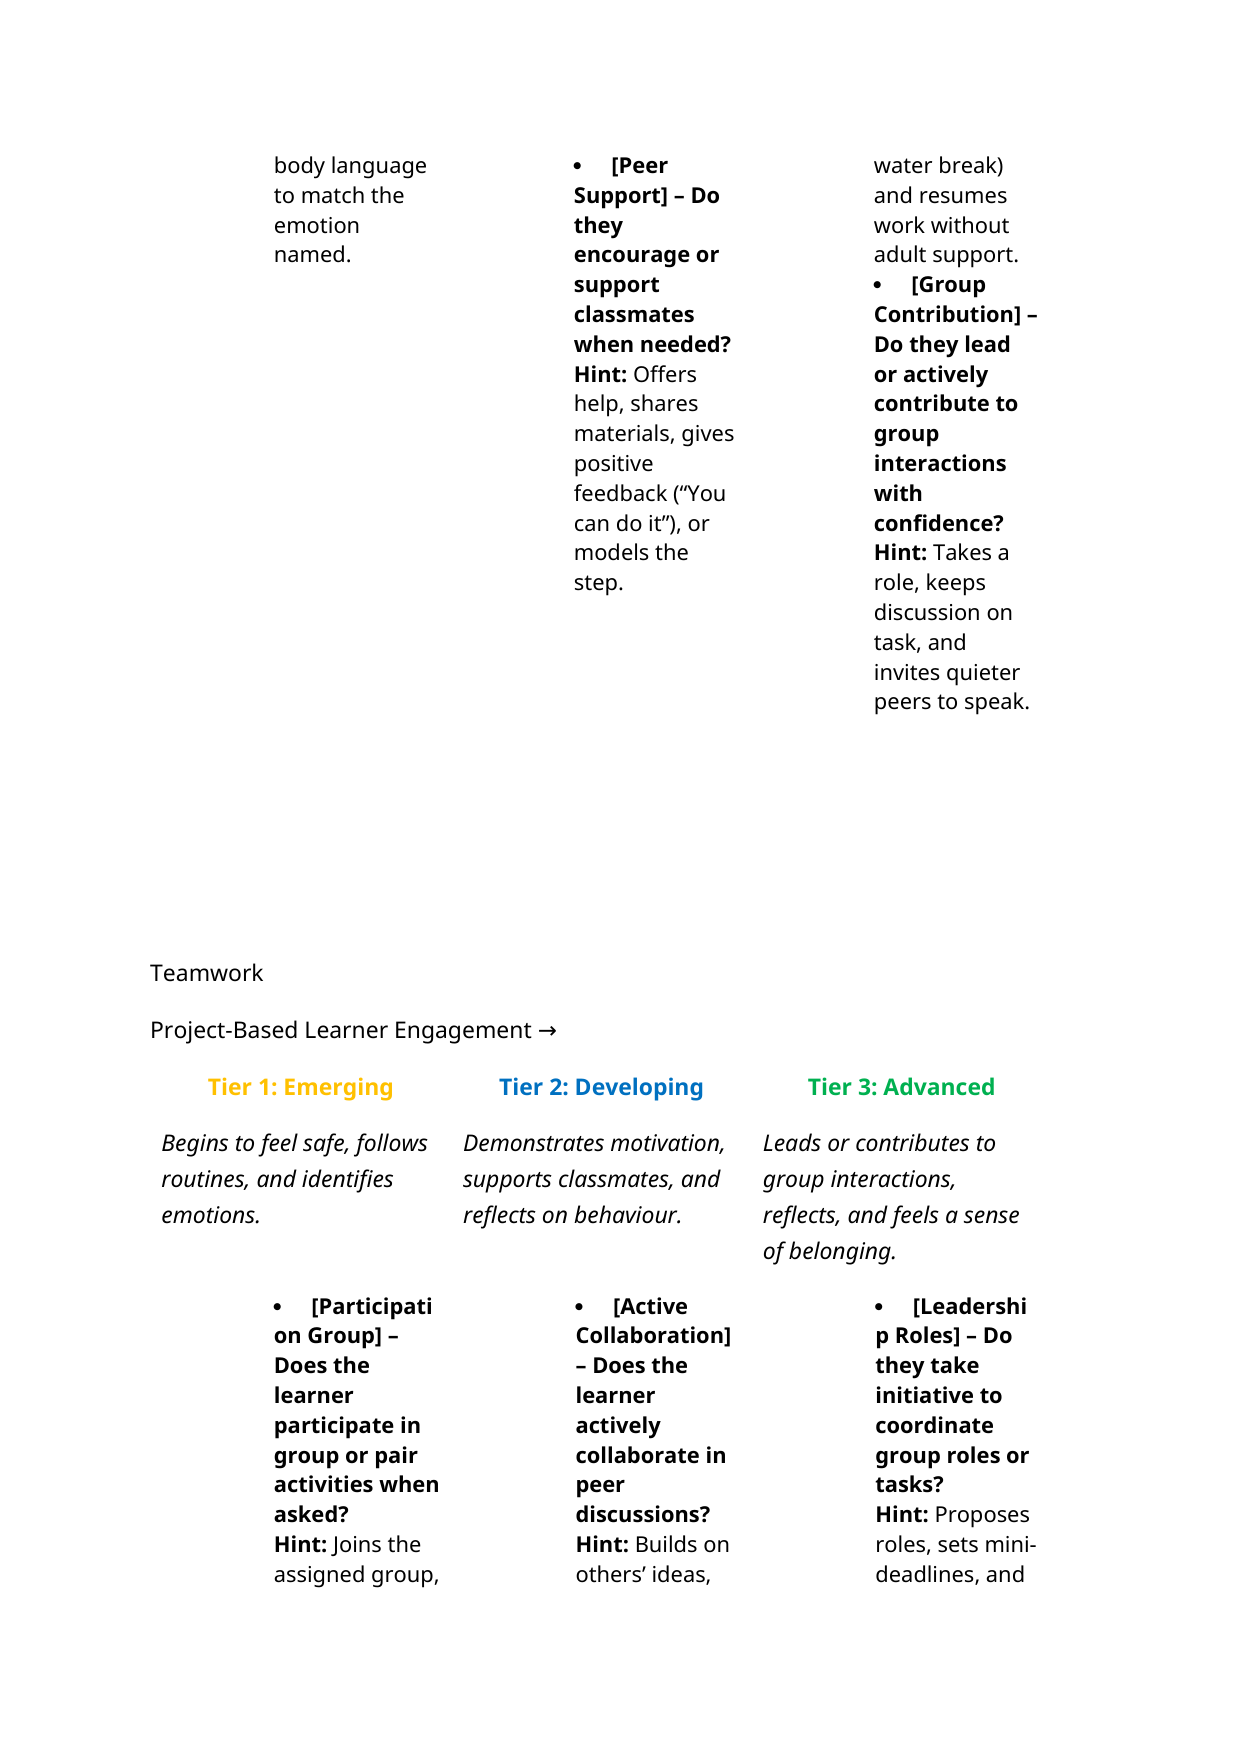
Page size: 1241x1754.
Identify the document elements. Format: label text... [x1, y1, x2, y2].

table_cell Demonstrates motivation, supports classmates, and reflects on behaviour. [452, 1127, 751, 1291]
table_cell Leads or contributes to group interactions, reflects, and feels a sense of belonging. [751, 1127, 1052, 1291]
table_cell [450, 150, 750, 844]
table_header Tier 3: Advanced [751, 1071, 1052, 1127]
text Teamwork [150, 957, 1090, 989]
table_header Tier 1: Emerging [150, 1071, 452, 1127]
text Project-Based Learner Engagement → [150, 1014, 1090, 1045]
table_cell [150, 1291, 452, 1588]
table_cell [751, 1291, 1052, 1588]
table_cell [150, 150, 450, 844]
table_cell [750, 150, 1050, 844]
table_header Tier 2: Developing [452, 1071, 751, 1127]
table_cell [452, 1291, 751, 1588]
table_cell Begins to feel safe, follows routines, and identifies emotions. [150, 1127, 452, 1291]
